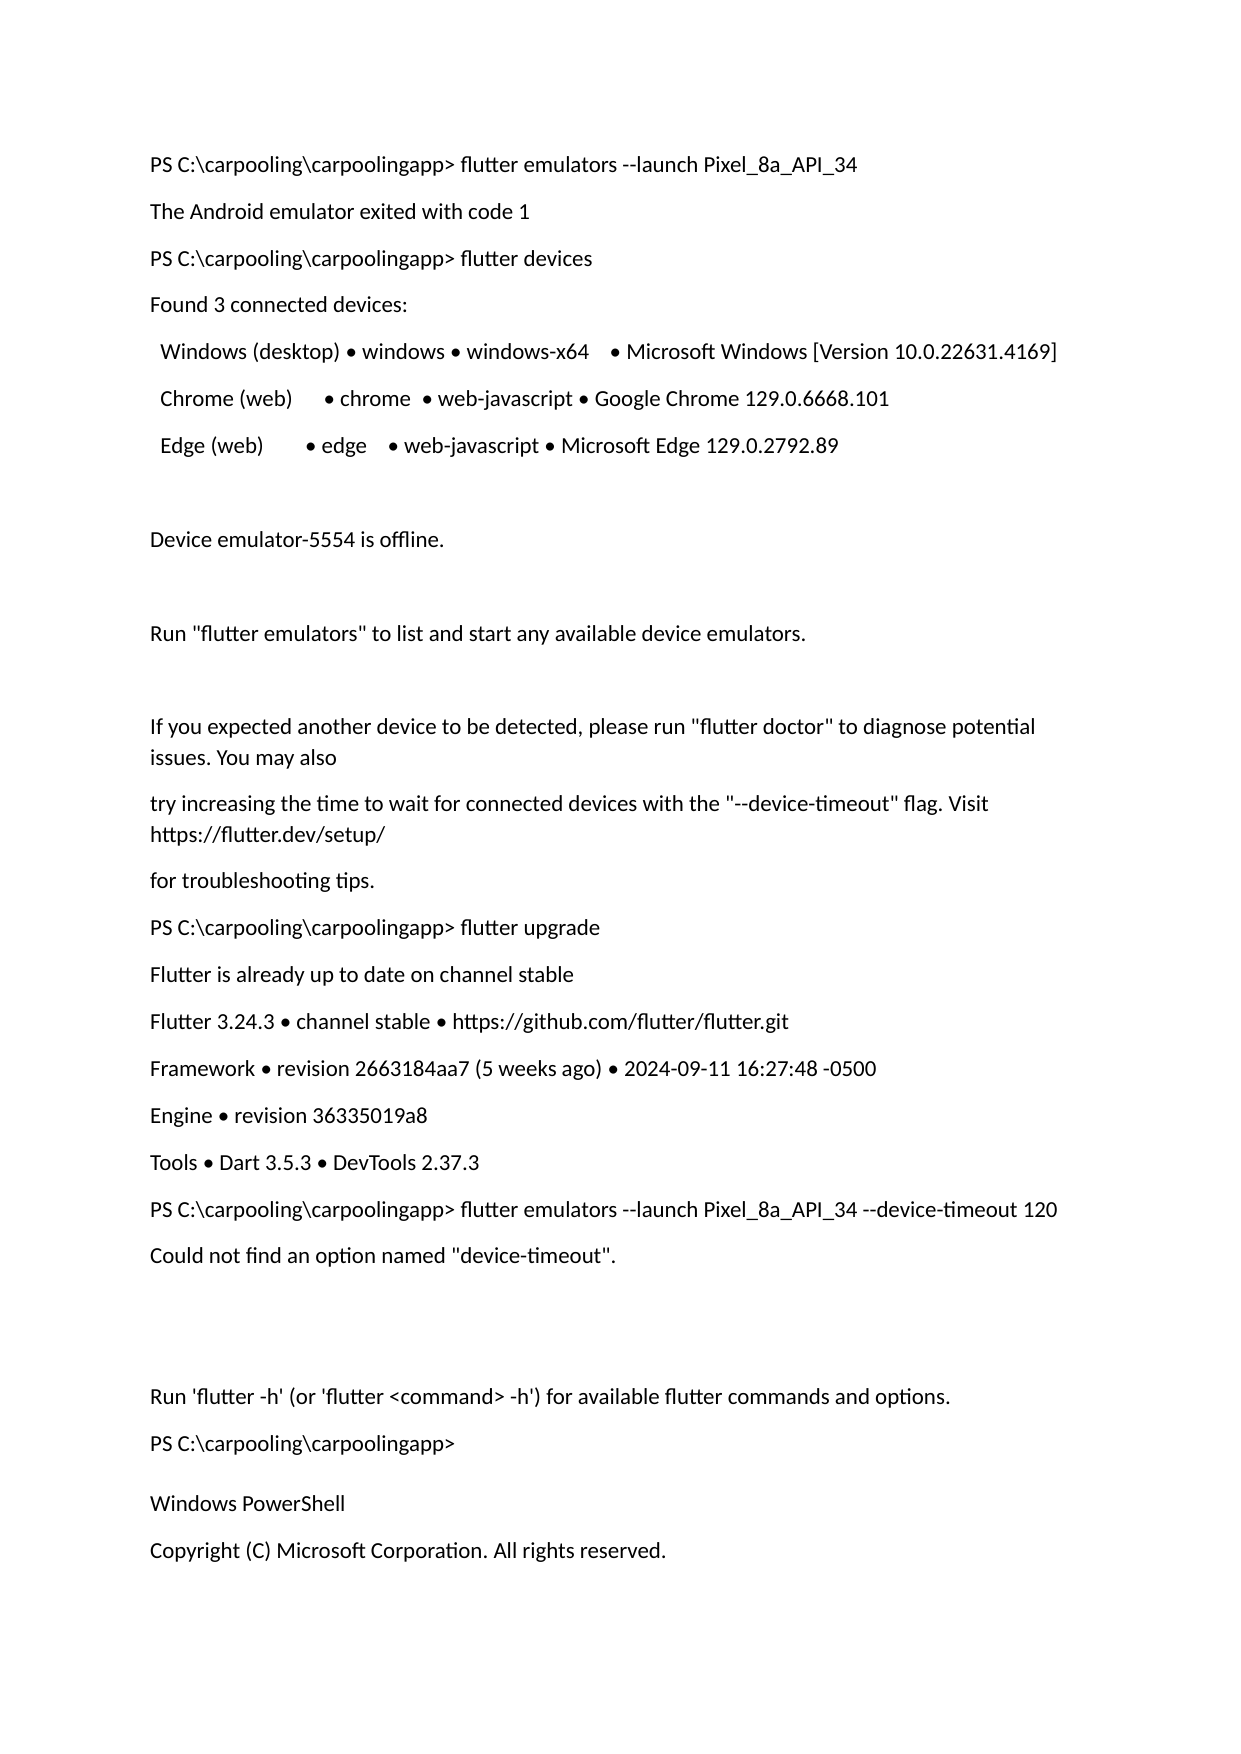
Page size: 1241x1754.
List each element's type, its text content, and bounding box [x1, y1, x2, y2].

text Flutter is already up to date on channel stable [150, 960, 1090, 988]
text Copyright (C) Microsoft Corporation. All rights reserved. [150, 1536, 1090, 1564]
text Edge (web) • edge • web-javascript • Microsoft Edge 129.0.2792.89 [150, 431, 1090, 459]
text Found 3 connected devices: [150, 291, 1090, 319]
text Chrome (web) • chrome • web-javascript • Google Chrome 129.0.6668.101 [150, 384, 1090, 412]
text PS C:\carpooling\carpoolingapp> Windows PowerShell [150, 1429, 1090, 1518]
text PS C:\carpooling\carpoolingapp> flutter emulators --launch Pixel_8a_API_34 --device-timeout 120 [150, 1195, 1090, 1223]
text PS C:\carpooling\carpoolingapp> flutter emulators --launch Pixel_8a_API_34 [150, 150, 1090, 178]
text PS C:\carpooling\carpoolingapp> flutter devices [150, 244, 1090, 272]
text Tools • Dart 3.5.3 • DevTools 2.37.3 [150, 1148, 1090, 1176]
text Engine • revision 36335019a8 [150, 1101, 1090, 1129]
text Could not find an option named "device-timeout". [150, 1242, 1090, 1270]
text Framework • revision 2663184aa7 (5 weeks ago) • 2024-09-11 16:27:48 -0500 [150, 1054, 1090, 1082]
text try increasing the time to wait for connected devices with the "--device-timeout" flag. Visit https://flutter.dev/setup/ [150, 789, 1090, 848]
text for troubleshooting tips. [150, 867, 1090, 895]
text If you expected another device to be detected, please run "flutter doctor" to diagnose potential issues. You may also [150, 712, 1090, 771]
text Windows (desktop) • windows • windows-x64 • Microsoft Windows [Version 10.0.22631.4169] [150, 337, 1090, 366]
text Run "flutter emulators" to list and start any available device emulators. [150, 619, 1090, 647]
text The Android emulator exited with code 1 [150, 197, 1090, 225]
text PS C:\carpooling\carpoolingapp> flutter upgrade [150, 913, 1090, 942]
text Run 'flutter -h' (or 'flutter <command> -h') for available flutter commands and options. [150, 1382, 1090, 1410]
text Flutter 3.24.3 • channel stable • https://github.com/flutter/flutter.git [150, 1007, 1090, 1035]
text Device emulator-5554 is offline. [150, 525, 1090, 553]
